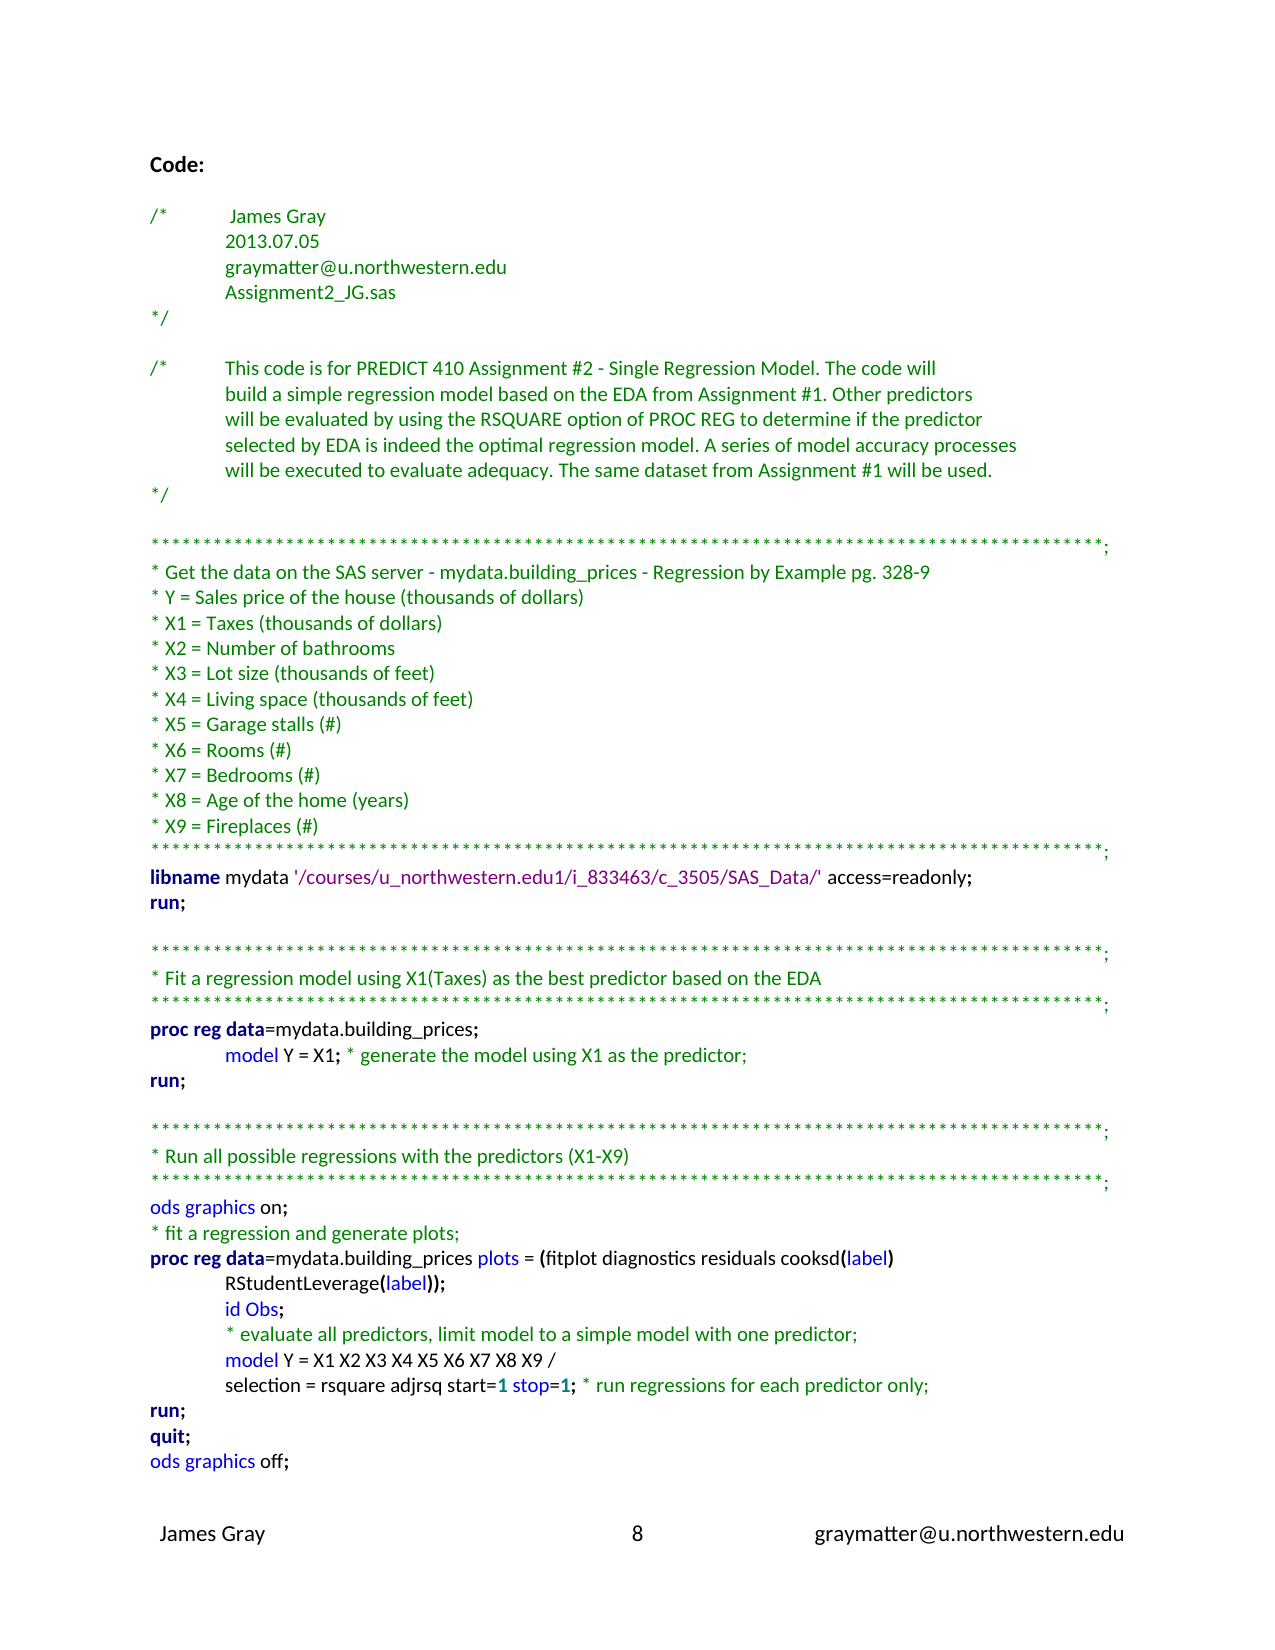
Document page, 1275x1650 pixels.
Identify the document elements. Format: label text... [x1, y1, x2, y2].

text * X9 = Fireplaces (#) [150, 813, 1125, 838]
text run; [150, 1398, 1125, 1423]
text selected by EDA is indeed the optimal regression model. A series of model accuracy processes [150, 432, 1125, 457]
text ********************************************************************************************; [150, 940, 1125, 966]
text selection = rsquare adjrsq start=1 stop=1; * run regressions for each predictor only; [150, 1372, 1125, 1398]
text ********************************************************************************************; [150, 991, 1125, 1016]
text RStudentLeverage(label)); [150, 1271, 1125, 1296]
text build a simple regression model based on the EDA from Assignment #1. Other predictors [150, 381, 1125, 406]
text libname mydata '/courses/u_northwestern.edu1/i_833463/c_3505/SAS_Data/' access=readonly; [150, 864, 1125, 889]
text * X2 = Number of bathrooms [150, 635, 1125, 661]
text proc reg data=mydata.building_prices plots = (fitplot diagnostics residuals cooksd(label) [150, 1245, 1125, 1271]
text ********************************************************************************************; [150, 1169, 1125, 1194]
text * Run all possible regressions with the predictors (X1-X9) [150, 1143, 1125, 1169]
text * X1 = Taxes (thousands of dollars) [150, 610, 1125, 635]
text * Fit a regression model using X1(Taxes) as the best predictor based on the EDA [150, 966, 1125, 991]
text 2013.07.05 [150, 228, 1125, 254]
text */ [150, 483, 1125, 508]
text Code: [150, 150, 1125, 178]
text will be executed to evaluate adequacy. The same dataset from Assignment #1 will be used. [150, 457, 1125, 483]
text * X8 = Age of the home (years) [150, 788, 1125, 813]
text id Obs; [150, 1296, 1125, 1321]
text /* This code is for PREDICT 410 Assignment #2 - Single Regression Model. The code will [150, 356, 1125, 381]
text ods graphics off; [150, 1448, 1125, 1474]
text * evaluate all predictors, limit model to a simple model with one predictor; [150, 1321, 1125, 1347]
text ********************************************************************************************; [150, 838, 1125, 864]
text * X7 = Bedrooms (#) [150, 762, 1125, 788]
text ********************************************************************************************; [150, 1118, 1125, 1143]
text /* James Gray [150, 203, 1125, 228]
text * fit a regression and generate plots; [150, 1220, 1125, 1245]
text * X3 = Lot size (thousands of feet) [150, 661, 1125, 686]
text Assignment2_JG.sas [150, 279, 1125, 305]
text model Y = X1; * generate the model using X1 as the predictor; [150, 1042, 1125, 1067]
text ********************************************************************************************; [150, 533, 1125, 559]
text * X6 = Rooms (#) [150, 737, 1125, 762]
text graymatter@u.northwestern.edu [150, 254, 1125, 279]
text will be evaluated by using the RSQUARE option of PROC REG to determine if the predictor [150, 406, 1125, 432]
text */ [150, 305, 1125, 330]
text run; [150, 1067, 1125, 1093]
text * X5 = Garage stalls (#) [150, 711, 1125, 737]
text * Y = Sales price of the house (thousands of dollars) [150, 584, 1125, 610]
text model Y = X1 X2 X3 X4 X5 X6 X7 X8 X9 / [150, 1347, 1125, 1372]
text run; [150, 889, 1125, 915]
text * X4 = Living space (thousands of feet) [150, 686, 1125, 711]
text quit; [150, 1423, 1125, 1448]
text proc reg data=mydata.building_prices; [150, 1016, 1125, 1042]
text * Get the data on the SAS server - mydata.building_prices - Regression by Example pg. 328-9 [150, 559, 1125, 584]
text ods graphics on; [150, 1194, 1125, 1220]
